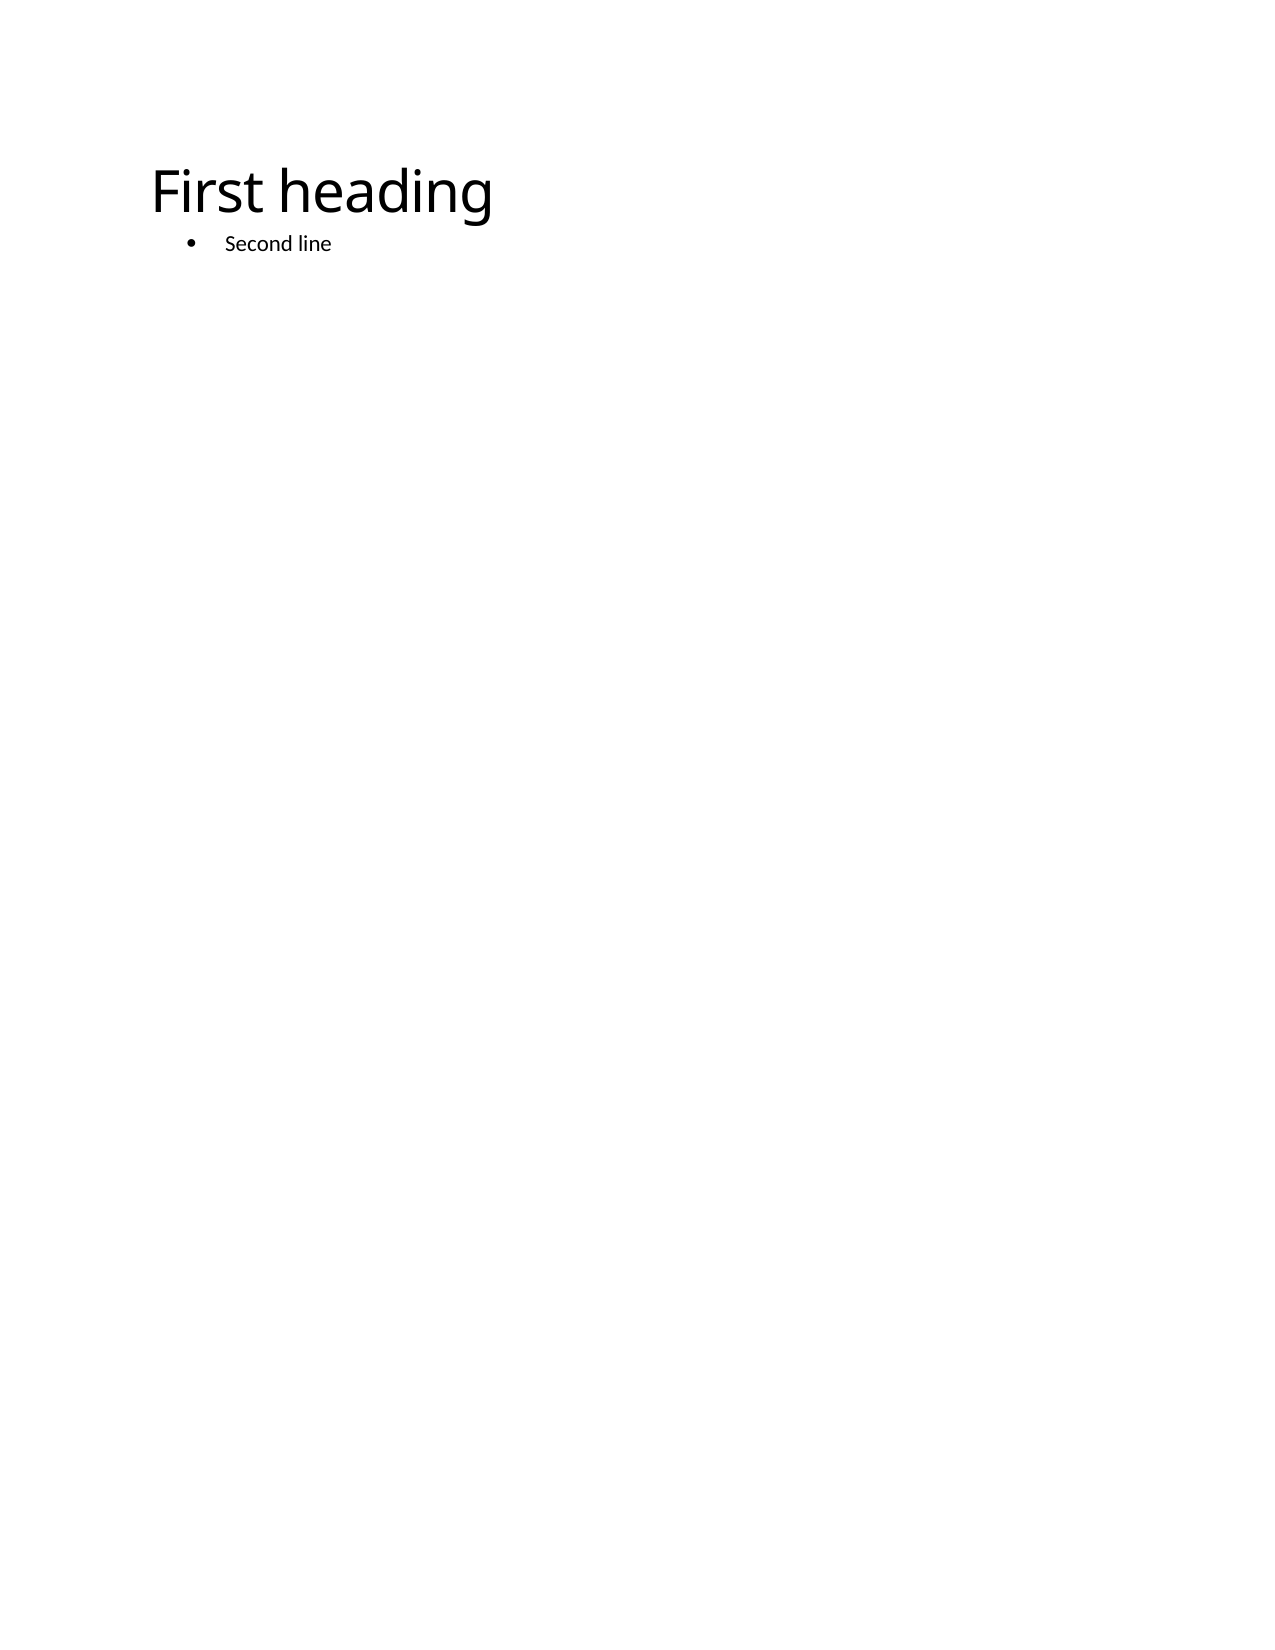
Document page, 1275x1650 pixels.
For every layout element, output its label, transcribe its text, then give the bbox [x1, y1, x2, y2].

list Second line [187, 229, 1125, 257]
subtitle First heading [150, 150, 1125, 229]
